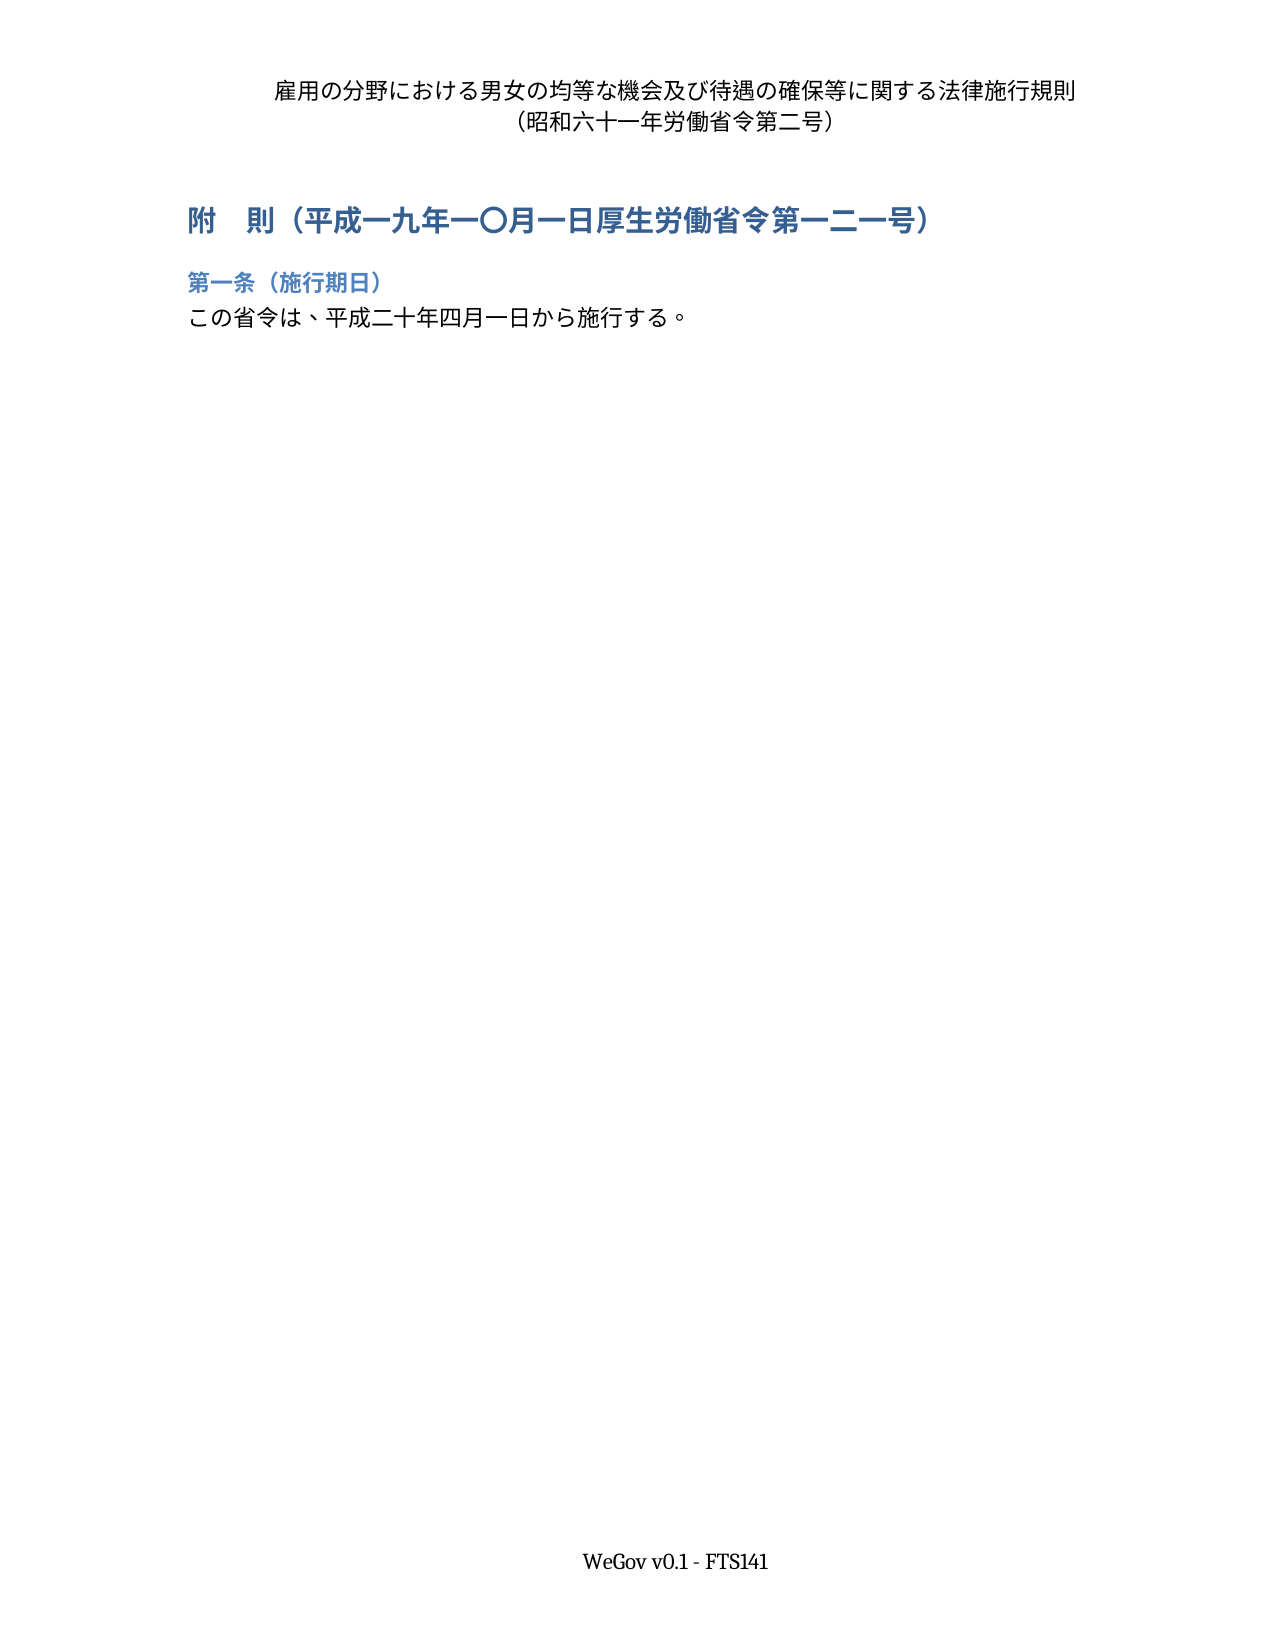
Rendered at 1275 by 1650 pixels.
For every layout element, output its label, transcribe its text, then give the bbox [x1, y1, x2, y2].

subtitle 附 則（平成一九年一〇月一日厚生労働省令第一二一号） [187, 200, 1087, 240]
text この省令は、平成二十年四月一日から施行する。 [187, 302, 1087, 334]
subtitle 第一条（施行期日） [187, 266, 1087, 298]
